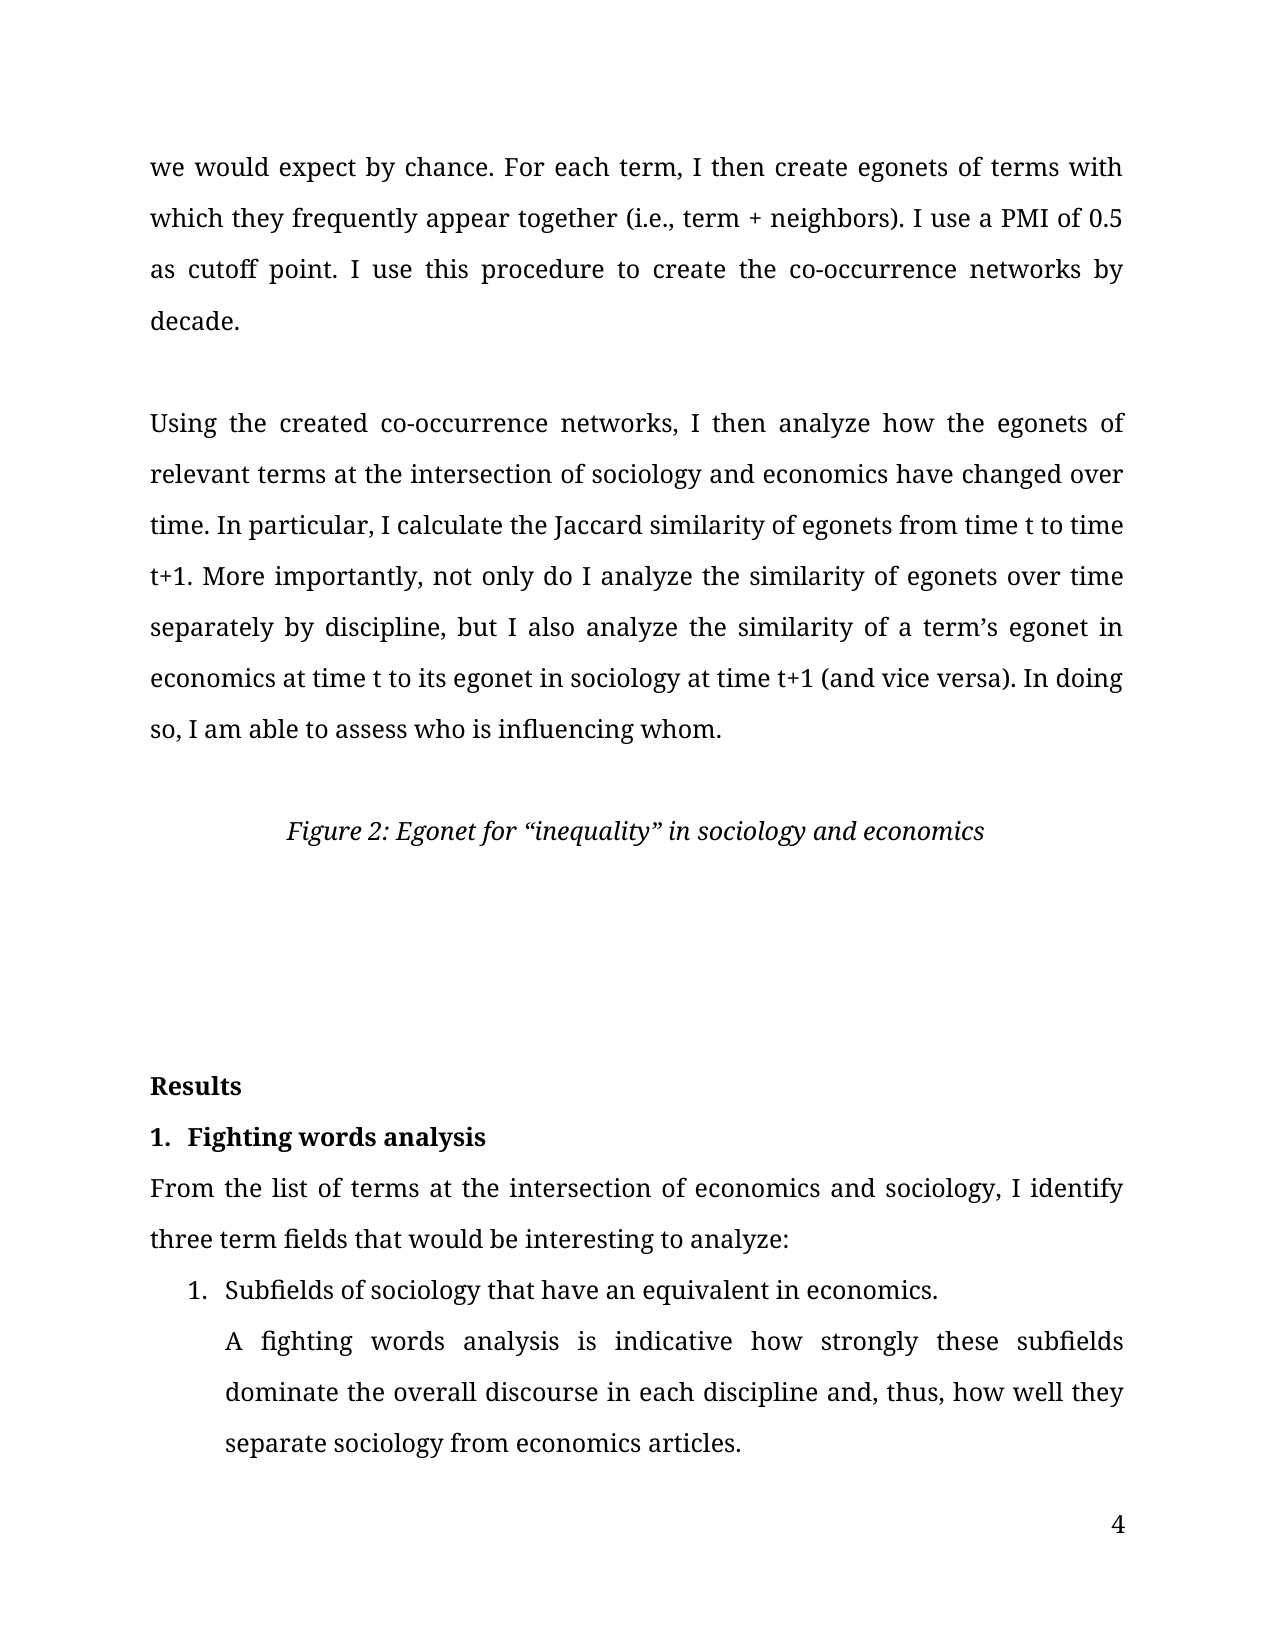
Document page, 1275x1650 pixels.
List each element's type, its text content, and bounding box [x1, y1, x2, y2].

text From the list of terms at the intersection of economics and sociology, I identify three term fields that would be interesting to analyze: [150, 1171, 1125, 1256]
list Fighting words analysis [150, 1120, 1125, 1154]
list Subfields of sociology that have an equivalent in economics. [187, 1273, 1125, 1307]
text Using the created co-occurrence networks, I then analyze how the egonets of relevant terms at the intersection of sociology and economics have changed over time. In particular, I calculate the Jaccard similarity of egonets from time t to time t+1. More importantly, not only do I analyze the similarity of egonets over time separately by discipline, but I also analyze the similarity of a term’s egonet in economics at time t to its egonet in sociology at time t+1 (and vice versa). In doing so, I am able to assess who is influencing whom. [150, 405, 1125, 746]
text Figure 2: Egonet for “inequality” in sociology and economics [150, 813, 1125, 848]
list A fighting words analysis is indicative how strongly these subfields dominate the overall discourse in each discipline and, thus, how well they separate sociology from economics articles. [225, 1324, 1125, 1460]
text Results [150, 1069, 1125, 1103]
